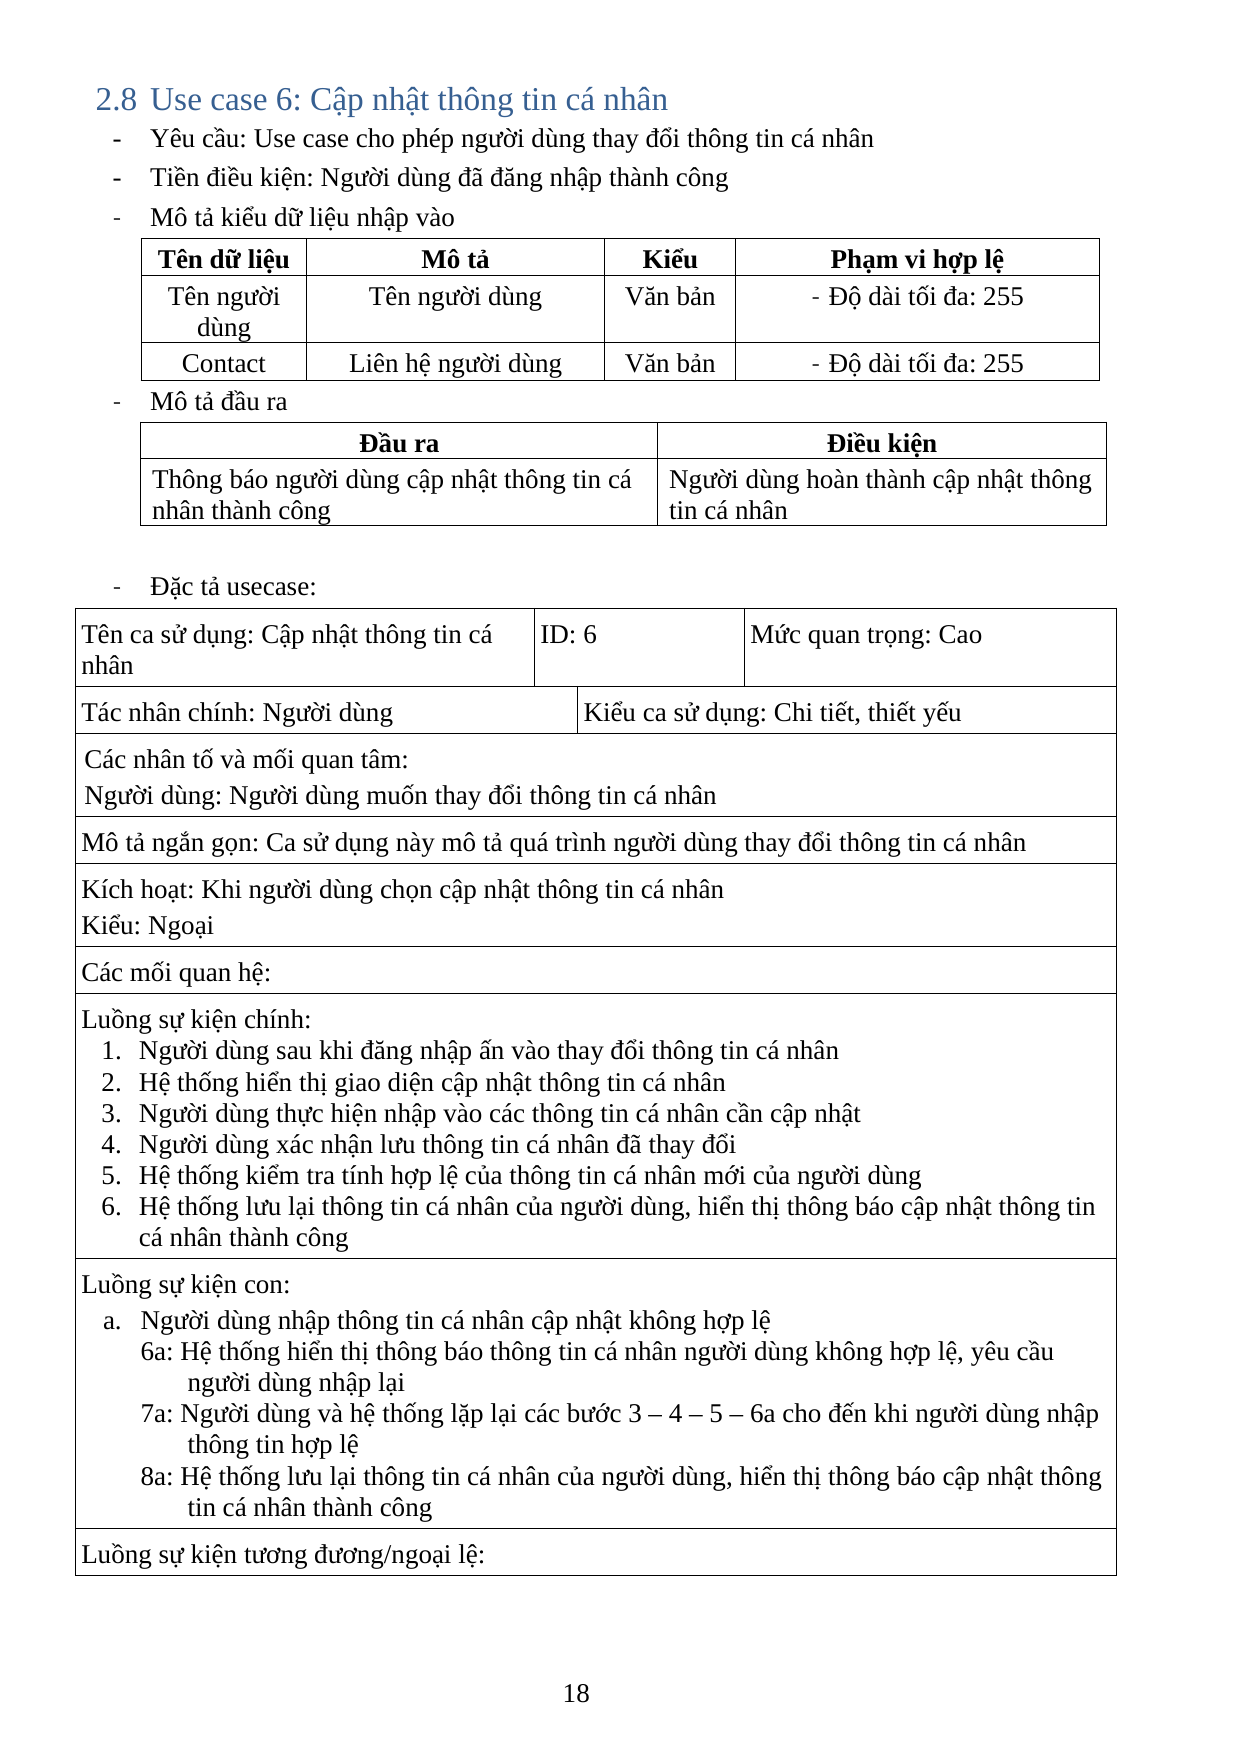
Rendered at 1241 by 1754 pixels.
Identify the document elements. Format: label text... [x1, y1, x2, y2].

text - Yêu cầu: Use case cho phép người dùng thay đổi thông tin cá nhân [112, 122, 1165, 153]
table_header Điều kiện [658, 423, 1106, 458]
table_header Phạm vi hợp lệ [736, 239, 1099, 275]
table_header Tên ca sử dụng: Cập nhật thông tin cá nhân [76, 609, 534, 686]
table_cell Kiểu ca sử dụng: Chi tiết, thiết yếu [578, 687, 1116, 733]
table_header Mô tả [307, 239, 604, 275]
list Đặc tả usecase: [112, 571, 1165, 603]
subtitle Use case 6: Cập nhật thông tin cá nhân [95, 79, 1165, 117]
table_cell Contact [142, 343, 306, 379]
table_cell Tên người dùng [142, 276, 306, 342]
table_cell Kích hoạt: Khi người dùng chọn cập nhật thông tin cá nhân Kiểu: Ngoại [76, 864, 1116, 946]
table_cell Các mối quan hệ: [76, 947, 1116, 993]
table_cell Mô tả ngắn gọn: Ca sử dụng này mô tả quá trình người dùng thay đổi thông tin cá nhân [76, 817, 1116, 863]
table_cell Luồng sự kiện chính: Người dùng sau khi đăng nhập ấn vào thay đổi thông tin cá nhân Hệ thống hiển thị giao diện cập nhật thông tin cá nhân Người dùng thực hiện nhập vào các thông tin cá nhân cần cập nhật Người dùng xác nhận lưu thông tin cá nhân đã thay đổi Hệ thống kiểm tra tính hợp lệ của thông tin cá nhân mới của người dùng Hệ thống lưu lại thông tin cá nhân của người dùng, hiển thị thông báo cập nhật thông tin cá nhân thành công [76, 994, 1116, 1258]
table_cell Độ dài tối đa: 255 [736, 343, 1099, 379]
table_cell Văn bản [605, 276, 735, 342]
table_cell Tên người dùng [307, 276, 604, 342]
table_header Mức quan trọng: Cao [745, 609, 1116, 686]
table_cell Luồng sự kiện tương đương/ngoại lệ: [76, 1529, 1116, 1575]
table_cell Thông báo người dùng cập nhật thông tin cá nhân thành công [141, 459, 657, 525]
table_header ID: 6 [535, 609, 744, 686]
text - Tiền điều kiện: Người dùng đã đăng nhập thành công [112, 162, 1165, 193]
table_cell Văn bản [605, 343, 735, 379]
table_header Đầu ra [141, 423, 657, 458]
table_cell Người dùng hoàn thành cập nhật thông tin cá nhân [658, 459, 1106, 525]
table_cell Luồng sự kiện con: Người dùng nhập thông tin cá nhân cập nhật không hợp lệ 6a: Hệ thống hiển thị thông báo thông tin cá nhân người dùng không hợp lệ, yêu cầu người dùng nhập lại 7a: Người dùng và hệ thống lặp lại các bước 3 – 4 – 5 – 6a cho đến khi người dùng nhập thông tin hợp lệ 8a: Hệ thống lưu lại thông tin cá nhân của người dùng, hiển thị thông báo cập nhật thông tin cá nhân thành công [76, 1259, 1116, 1528]
table_cell Liên hệ người dùng [307, 343, 604, 379]
list Mô tả đầu ra [112, 385, 1165, 417]
table_cell Các nhân tố và mối quan tâm: Người dùng: Người dùng muốn thay đổi thông tin cá nhân [76, 734, 1116, 816]
table_cell Độ dài tối đa: 255 [736, 276, 1099, 342]
table_cell Tác nhân chính: Người dùng [76, 687, 577, 733]
table_header Tên dữ liệu [142, 239, 306, 275]
list Mô tả kiểu dữ liệu nhập vào [112, 201, 1165, 233]
table_header Kiểu [605, 239, 735, 275]
